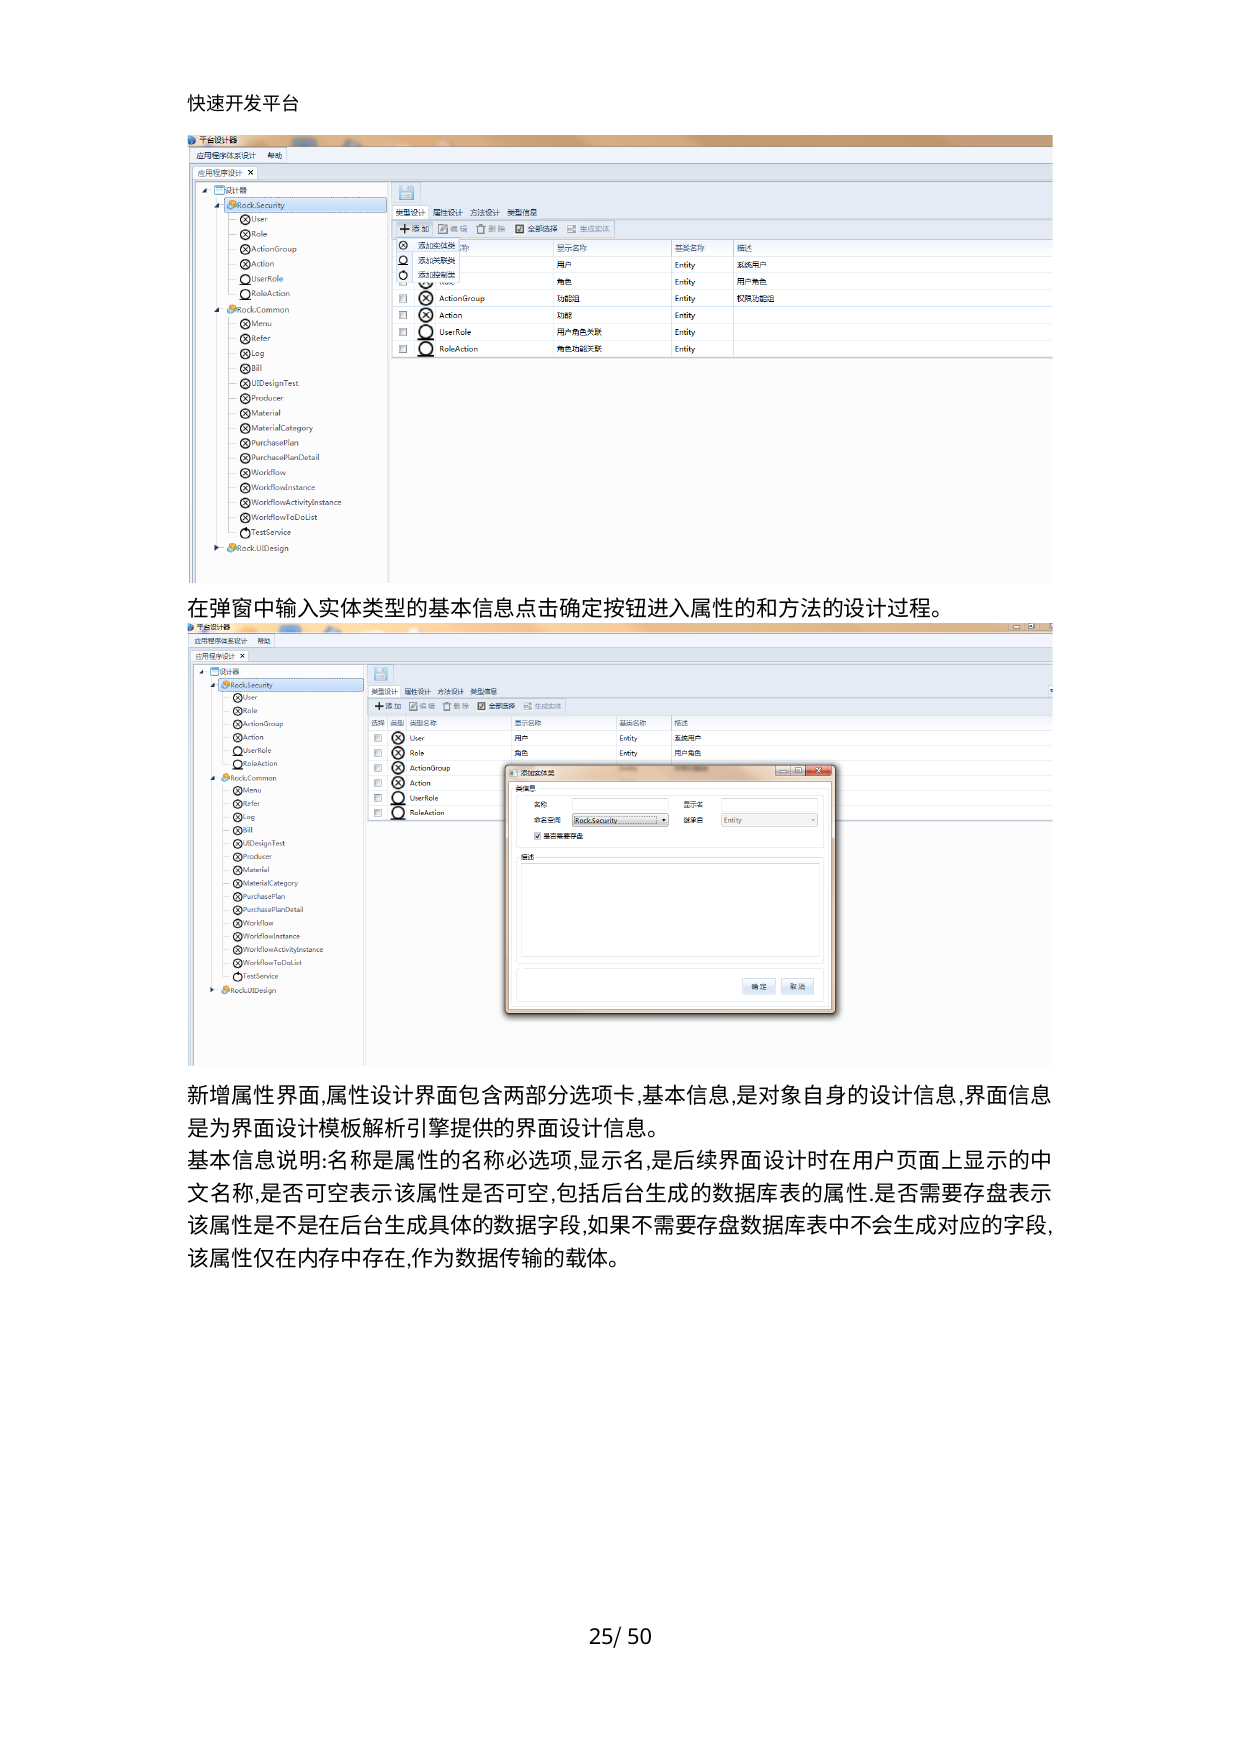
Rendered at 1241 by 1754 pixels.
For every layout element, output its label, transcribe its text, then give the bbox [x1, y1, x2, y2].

text 新增属性界面,属性设计界面包含两部分选项卡,基本信息,是对象自身的设计信息,界面信息是为界面设计模板解析引擎提供的界面设计信息。 [187, 1078, 1053, 1143]
picture [187, 135, 1053, 583]
text 基本信息说明:名称是属性的名称必选项,显示名,是后续界面设计时在用户页面上显示的中文名称,是否可空表示该属性是否可空,包括后台生成的数据库表的属性.是否需要存盘表示该属性是不是在后台生成具体的数据字段,如果不需要存盘数据库表中不会生成对应的字段,该属性仅在内存中存在,作为数据传输的载体。 [187, 1143, 1053, 1273]
picture [187, 623, 1053, 1066]
text 在弹窗中输入实体类型的基本信息点击确定按钮进入属性的和方法的设计过程。 [187, 591, 1053, 623]
